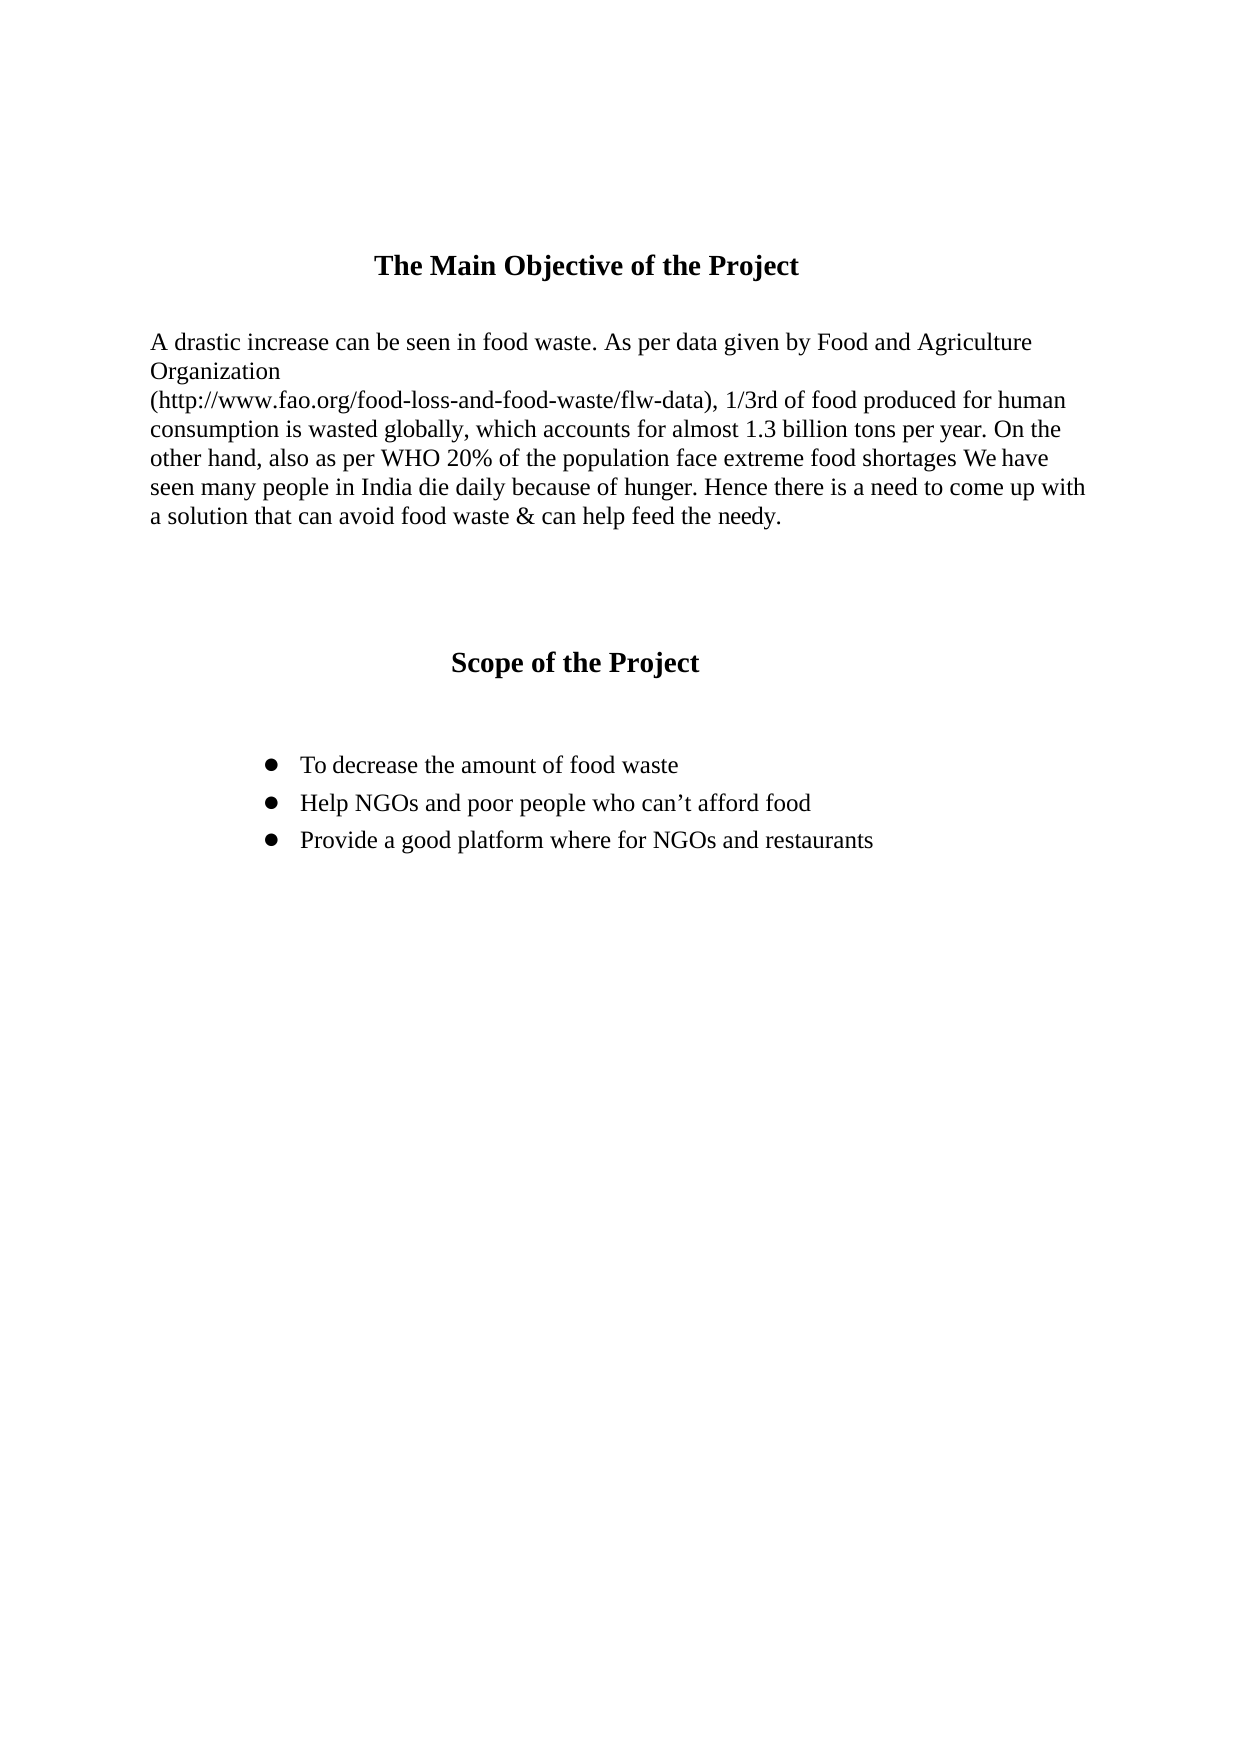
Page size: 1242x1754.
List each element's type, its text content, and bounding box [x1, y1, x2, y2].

list Help NGOs and poor people who can’t afford food [262, 784, 1100, 817]
subtitle The Main Objective of the Project [310, 248, 1100, 281]
list Provide a good platform where for NGOs and restaurants [262, 821, 1100, 855]
subtitle Scope of the Project [187, 646, 1100, 679]
list To decrease the amount of food waste [262, 747, 1100, 780]
text (http://www.fao.org/food-loss-and-food-waste/flw-data), 1/3rd of food produced for human consumption is wasted globally, which accounts for almost 1.3 billion tons per year. On the other hand, also as per WHO 20% of the population face extreme food shortages We have seen many people in India die daily because of hunger. Hence there is a need to come up with a solution that can avoid food waste & can help feed the needy. [150, 386, 1087, 530]
text A drastic increase can be seen in food waste. As per data given by Food and Agriculture Organization [150, 327, 1100, 385]
